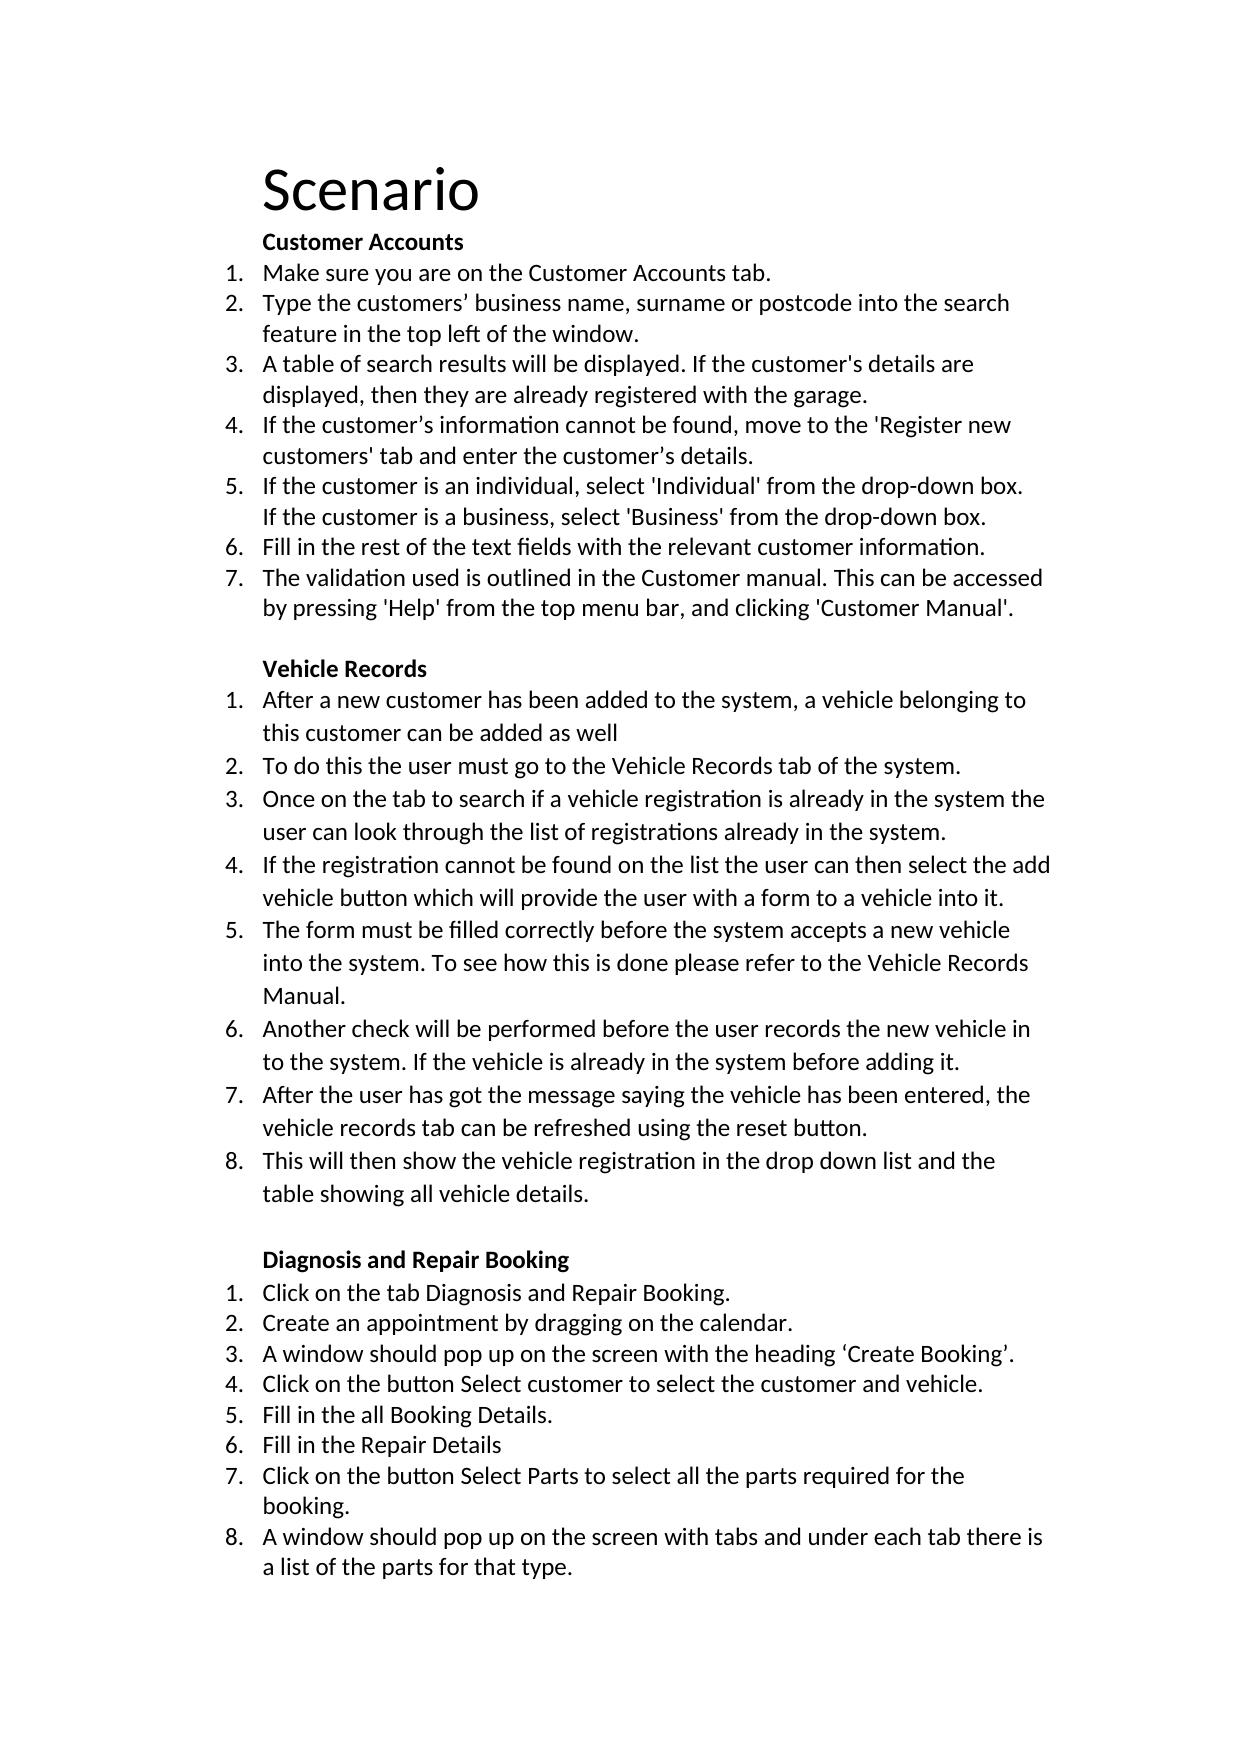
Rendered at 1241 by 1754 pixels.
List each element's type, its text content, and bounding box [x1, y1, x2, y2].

list Click on the button Select customer to select the customer and vehicle. [225, 1368, 1053, 1399]
text Scenario [262, 150, 1053, 226]
list If the customer’s information cannot be found, move to the 'Register new customers' tab and enter the customer’s details. [225, 409, 1053, 471]
list Create an appointment by dragging on the calendar. [225, 1307, 1053, 1338]
text Customer Accounts [262, 226, 1053, 257]
list Another check will be performed before the user records the new vehicle in to the system. If the vehicle is already in the system before adding it. [225, 1013, 1053, 1077]
list If the customer is an individual, select 'Individual' from the drop-down box. If the customer is a business, select 'Business' from the drop-down box. [225, 471, 1053, 532]
list Fill in the rest of the text fields with the relevant customer information. [225, 532, 1053, 562]
list To do this the user must go to the Vehicle Records tab of the system. [225, 750, 1053, 781]
list The form must be filled correctly before the system accepts a new vehicle into the system. To see how this is done please refer to the Vehicle Records Manual. [225, 914, 1053, 1011]
list Fill in the all Booking Details. [225, 1399, 1053, 1429]
list A table of search results will be displayed. If the customer's details are displayed, then they are already registered with the garage. [225, 348, 1053, 409]
list Type the customers’ business name, surname or postcode into the search feature in the top left of the window. [225, 287, 1053, 348]
list A window should pop up on the screen with the heading ‘Create Booking’. [225, 1338, 1053, 1368]
list Click on the button Select Parts to select all the parts required for the booking. [225, 1460, 1053, 1521]
list The validation used is outlined in the Customer manual. This can be accessed by pressing 'Help' from the top menu bar, and clicking 'Customer Manual'. [225, 562, 1053, 623]
list Fill in the Repair Details [225, 1429, 1053, 1460]
list This will then show the vehicle registration in the drop down list and the table showing all vehicle details. Diagnosis and Repair Booking [225, 1145, 1053, 1274]
list A window should pop up on the screen with tabs and under each tab there is a list of the parts for that type. [225, 1521, 1053, 1582]
list After a new customer has been added to the system, a vehicle belonging to this customer can be added as well [225, 684, 1053, 748]
list Vehicle Records [262, 623, 1053, 684]
list If the registration cannot be found on the list the user can then select the add vehicle button which will provide the user with a form to a vehicle into it. [225, 849, 1053, 912]
list After the user has got the message saying the vehicle has been entered, the vehicle records tab can be refreshed using the reset button. [225, 1079, 1053, 1143]
list Make sure you are on the Customer Accounts tab. [225, 257, 1053, 287]
list Click on the tab Diagnosis and Repair Booking. [225, 1277, 1053, 1307]
list Once on the tab to search if a vehicle registration is already in the system the user can look through the list of registrations already in the system. [225, 783, 1053, 846]
